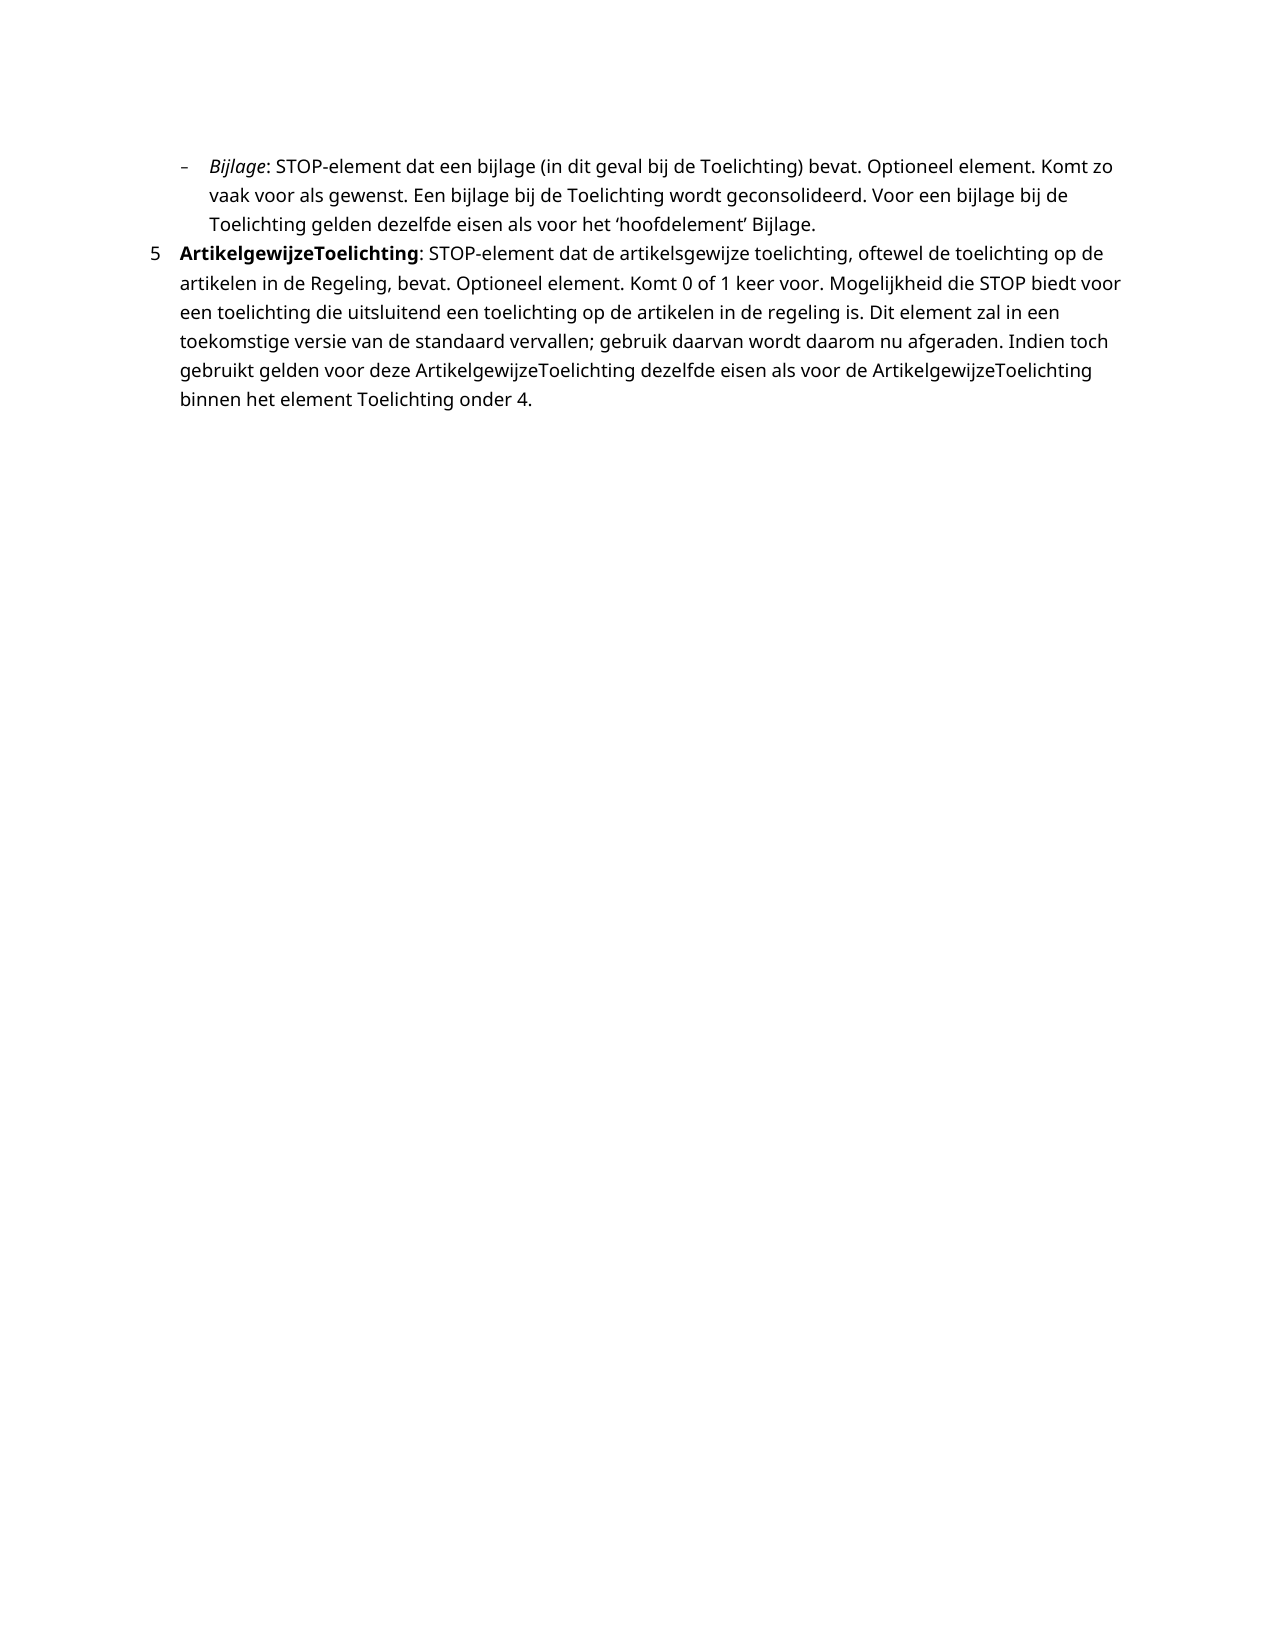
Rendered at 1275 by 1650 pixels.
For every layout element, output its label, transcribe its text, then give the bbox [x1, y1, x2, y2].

text ArtikelgewijzeToelichting: STOP-element dat de artikelsgewijze toelichting, oftewel de toelichting op de artikelen in de Regeling, bevat. Optioneel element. Komt 0 of 1 keer voor. Mogelijkheid die STOP biedt voor een toelichting die uitsluitend een toelichting op de artikelen in de regeling is. Dit element zal in een toekomstige versie van de standaard vervallen; gebruik daarvan wordt daarom nu afgeraden. Indien toch gebruikt gelden voor deze ArtikelgewijzeToelichting dezelfde eisen als voor de ArtikelgewijzeToelichting binnen het element Toelichting onder 4. [150, 237, 1125, 412]
text Bijlage: STOP-element dat een bijlage (in dit geval bij de Toelichting) bevat. Optioneel element. Komt zo vaak voor als gewenst. Een bijlage bij de Toelichting wordt geconsolideerd. Voor een bijlage bij de Toelichting gelden dezelfde eisen als voor het ‘hoofdelement’ Bijlage. [179, 150, 1125, 237]
